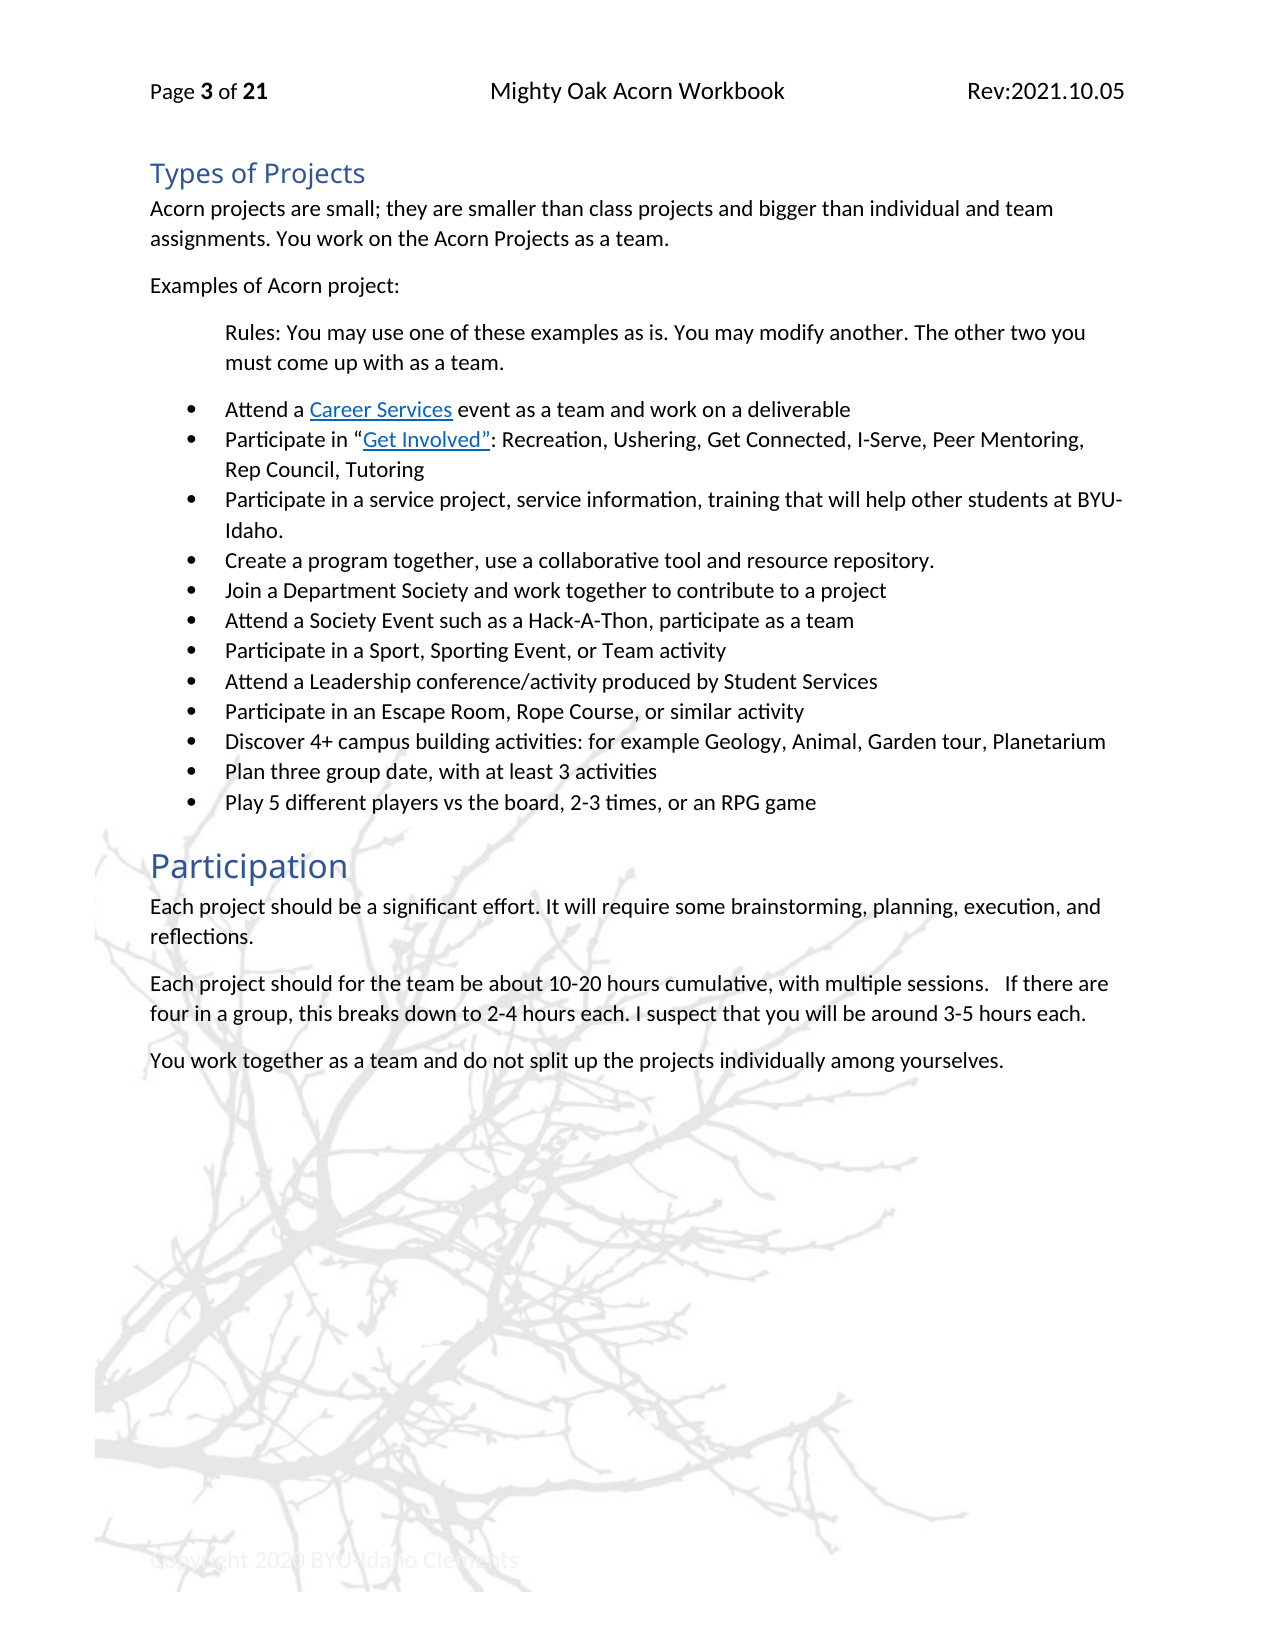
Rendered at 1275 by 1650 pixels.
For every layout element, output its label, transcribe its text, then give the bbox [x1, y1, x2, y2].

list Attend a Society Event such as a Hack-A-Thon, participate as a team [187, 606, 1125, 634]
text Each project should be a significant effort. It will require some brainstorming, planning, execution, and reflections. [150, 892, 1125, 950]
text Each project should for the team be about 10-20 hours cumulative, with multiple sessions. If there are four in a group, this breaks down to 2-4 hours each. I suspect that you will be around 3-5 hours each. [150, 969, 1125, 1027]
list Join a Department Society and work together to contribute to a project [187, 576, 1125, 604]
text Acorn projects are small; they are smaller than class projects and bigger than individual and team assignments. You work on the Acorn Projects as a team. [150, 194, 1125, 252]
list Attend a Leadership conference/activity produced by Student Services [187, 667, 1125, 695]
list Play 5 different players vs the board, 2-3 times, or an RPG game [187, 788, 1125, 816]
text You work together as a team and do not split up the projects individually among yourselves. [150, 1046, 1125, 1074]
list Create a program together, use a collaborative tool and resource repository. [187, 546, 1125, 574]
list Attend a Career Services event as a team and work on a deliverable [187, 395, 1125, 423]
list Discover 4+ campus building activities: for example Geology, Animal, Garden tour, Planetarium [187, 727, 1125, 755]
list Plan three group date, with at least 3 activities [187, 757, 1125, 786]
list Participate in a service project, service information, training that will help other students at BYU-Idaho. [187, 486, 1125, 544]
list Participate in “Get Involved”: Recreation, Ushering, Get Connected, I-Serve, Peer Mentoring, Rep Council, Tutoring [187, 425, 1125, 483]
picture [94, 654, 1070, 1592]
text Rules: You may use one of these examples as is. You may modify another. The other two you must come up with as a team. [225, 318, 1125, 376]
list Participate in a Sport, Sporting Event, or Team activity [187, 637, 1125, 665]
list Participate in an Escape Room, Rope Course, or similar activity [187, 697, 1125, 725]
subtitle Types of Projects [150, 154, 1125, 191]
subtitle Participation [150, 843, 1125, 888]
text Examples of Acorn project: [150, 271, 1125, 299]
